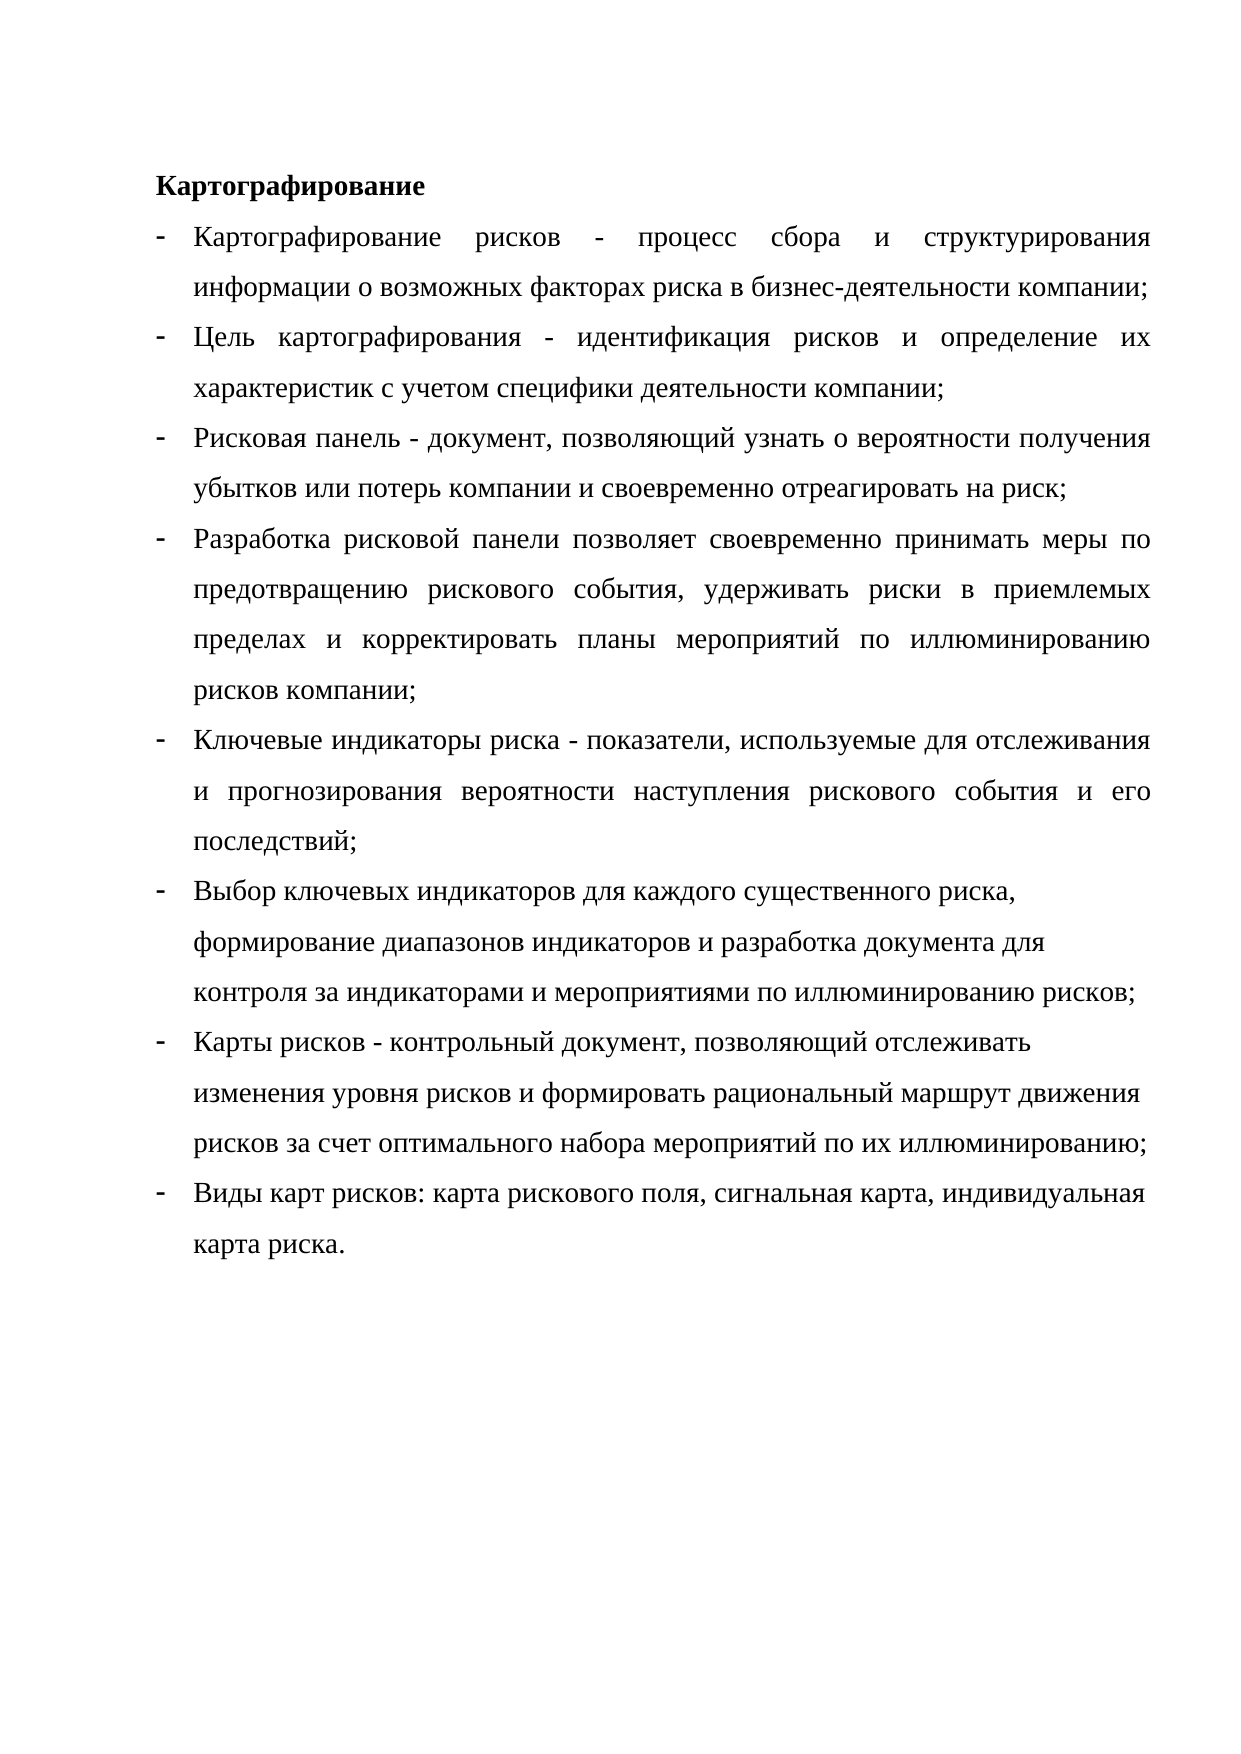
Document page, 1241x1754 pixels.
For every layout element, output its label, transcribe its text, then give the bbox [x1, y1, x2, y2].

list Ключевые индикаторы риска - показатели, используемые для отслеживания и прогнозирования вероятности наступления рискового события и его последствий; [156, 722, 1152, 857]
list Рисковая панель - документ, позволяющий узнать о вероятности получения убытков или потерь компании и своевременно отреагировать на риск; [156, 420, 1152, 504]
text Картографирование [156, 168, 1152, 202]
list Картографирование рисков - процесс сбора и структурирования информации о возможных факторах риска в бизнес-деятельности компании; [156, 219, 1152, 303]
list Карты рисков - контрольный документ, позволяющий отслеживать изменения уровня рисков и формировать рациональный маршрут движения рисков за счет оптимального набора мероприятий по их иллюминированию; [156, 1024, 1152, 1159]
list Разработка рисковой панели позволяет своевременно принимать меры по предотвращению рискового события, удерживать риски в приемлемых пределах и корректировать планы мероприятий по иллюминированию рисков компании; [156, 521, 1152, 706]
list Выбор ключевых индикаторов для каждого существенного риска, формирование диапазонов индикаторов и разработка документа для контроля за индикаторами и мероприятиями по иллюминированию рисков; [156, 873, 1152, 1008]
list Цель картографирования - идентификация рисков и определение их характеристик с учетом специфики деятельности компании; [156, 319, 1152, 403]
list Виды карт рисков: карта рискового поля, сигнальная карта, индивидуальная карта риска. [156, 1175, 1152, 1259]
